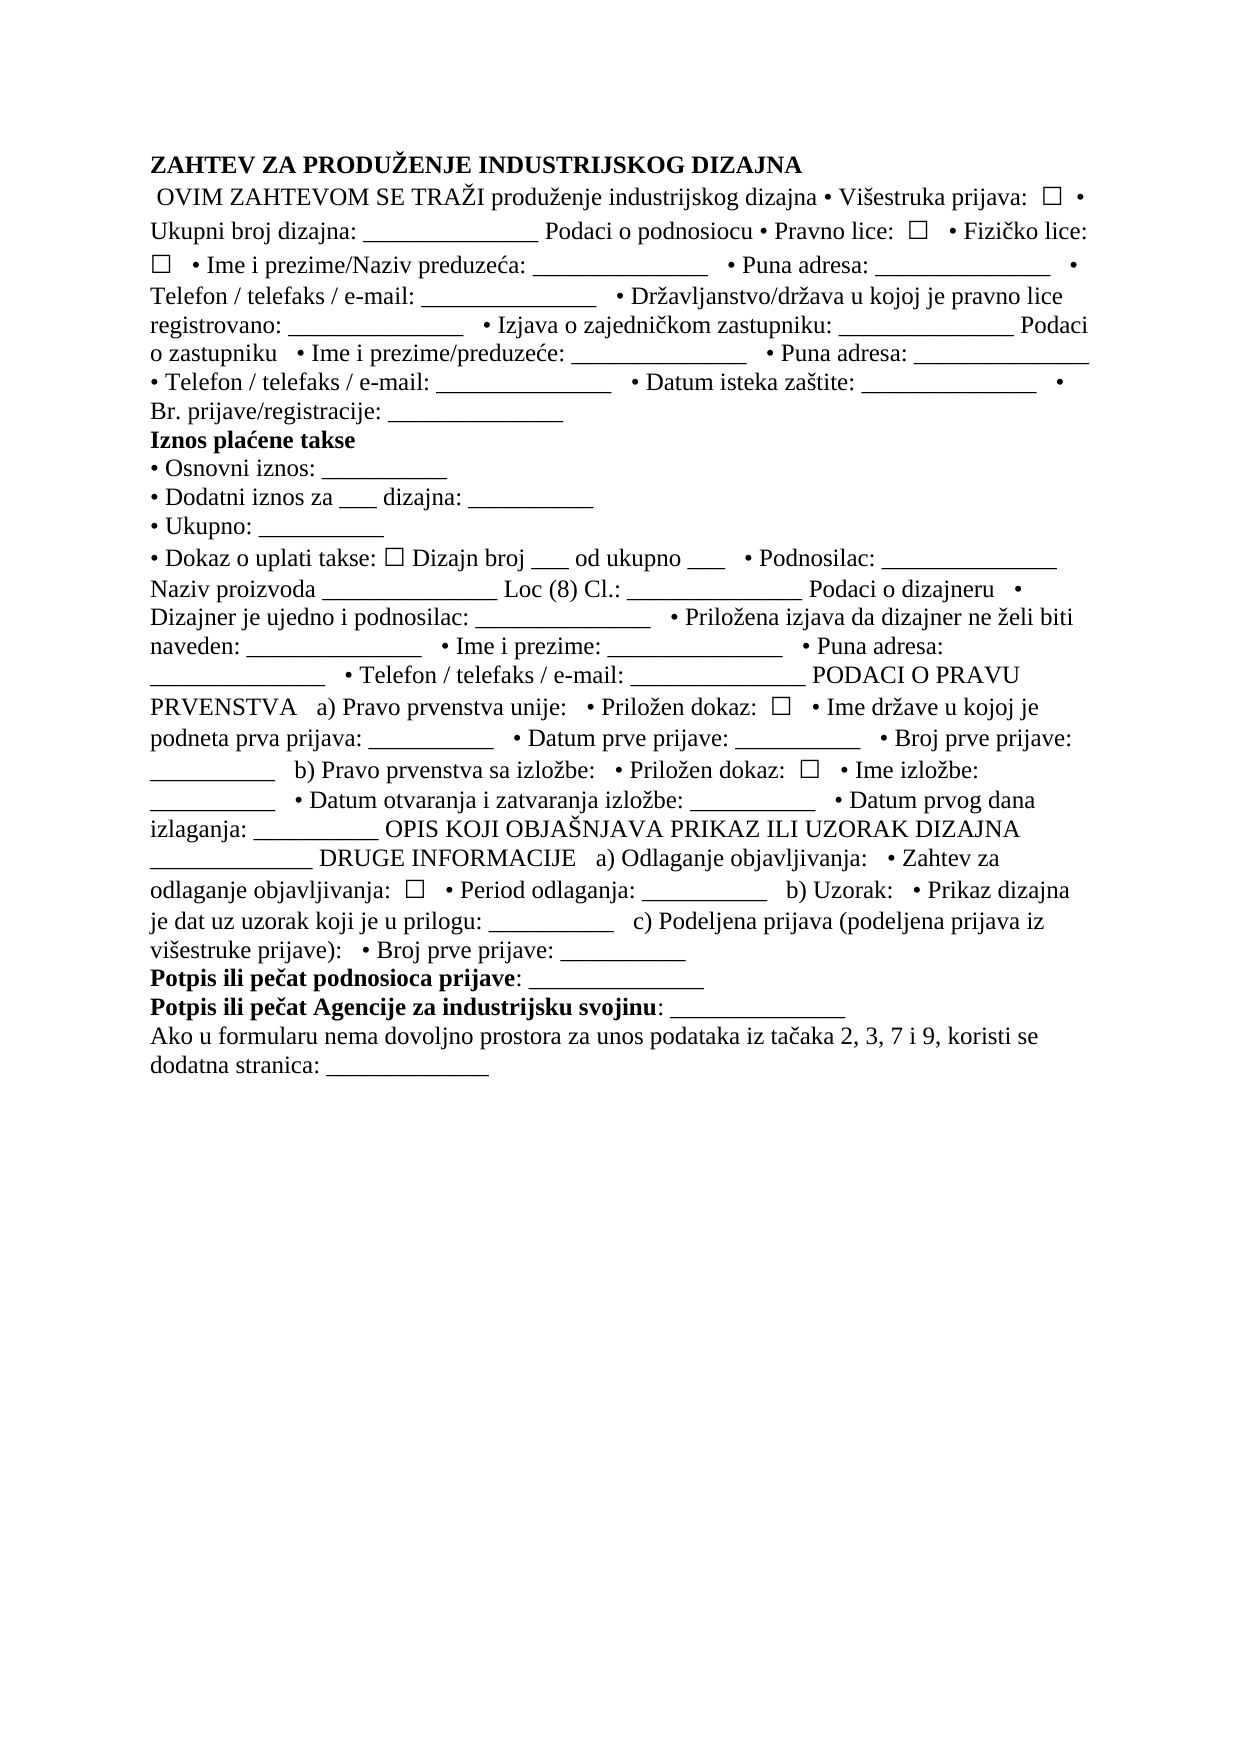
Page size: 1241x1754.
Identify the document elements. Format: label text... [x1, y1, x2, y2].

text Iznos plaćene takse• Osnovni iznos: __________• Dodatni iznos za ___ dizajna: __________• Ukupno: __________• Dokaz o uplati takse: ☐ Dizajn broj ___ od ukupno ___ • Podnosilac: ______________ Naziv proizvoda ______________ Loc (8) Cl.: ______________ Podaci o dizajneru • Dizajner je ujedno i podnosilac: ______________ • Priložena izjava da dizajner ne želi biti naveden: ______________ • Ime i prezime: ______________ • Puna adresa: ______________ • Telefon / telefaks / e-mail: ______________ PODACI O PRAVU PRVENSTVA a) Pravo prvenstva unije: • Priložen dokaz: ☐ • Ime države u kojoj je podneta prva prijava: __________ • Datum prve prijave: __________ • Broj prve prijave: __________ b) Pravo prvenstva sa izložbe: • Priložen dokaz: ☐ • Ime izložbe: __________ • Datum otvaranja i zatvaranja izložbe: __________ • Datum prvog dana izlaganja: __________ OPIS KOJI OBJAŠNJAVA PRIKAZ ILI UZORAK DIZAJNA [150, 425, 1090, 843]
text OVIM ZAHTEVOM SE TRAŽI produženje industrijskog dizajna • Višestruka prijava: ☐ • Ukupni broj dizajna: ______________ Podaci o podnosiocu • Pravno lice: ☐ • Fizičko lice: ☐ • Ime i prezime/Naziv preduzeća: ______________ • Puna adresa: ______________ • Telefon / telefaks / e-mail: ______________ • Državljanstvo/država u kojoj je pravno lice registrovano: ______________ • Izjava o zajedničkom zastupniku: ______________ Podaci o zastupniku • Ime i prezime/preduzeće: ______________ • Puna adresa: ______________ • Telefon / telefaks / e-mail: ______________ • Datum isteka zaštite: ______________ • Br. prijave/registracije: ______________ [150, 179, 1090, 425]
text ZAHTEV ZA PRODUŽENJE INDUSTRIJSKOG DIZAJNA [150, 150, 1090, 179]
text _____________ DRUGE INFORMACIJE a) Odlaganje objavljivanja: • Zahtev za odlaganje objavljivanja: ☐ • Period odlaganja: __________ b) Uzorak: • Prikaz dizajna je dat uz uzorak koji je u prilogu: ⁭__________ c) Podeljena prijava (podeljena prijava iz višestruke prijave): • Broj prve prijave: __________ [150, 843, 1090, 963]
text Potpis ili pečat podnosioca prijave: ______________Potpis ili pečat Agencije za industrijsku svojinu: ______________Ako u formularu nema dovoljno prostora za unos podataka iz tačaka 2, 3, 7 i 9, koristi se dodatna stranica: _____________ [150, 963, 1090, 1078]
